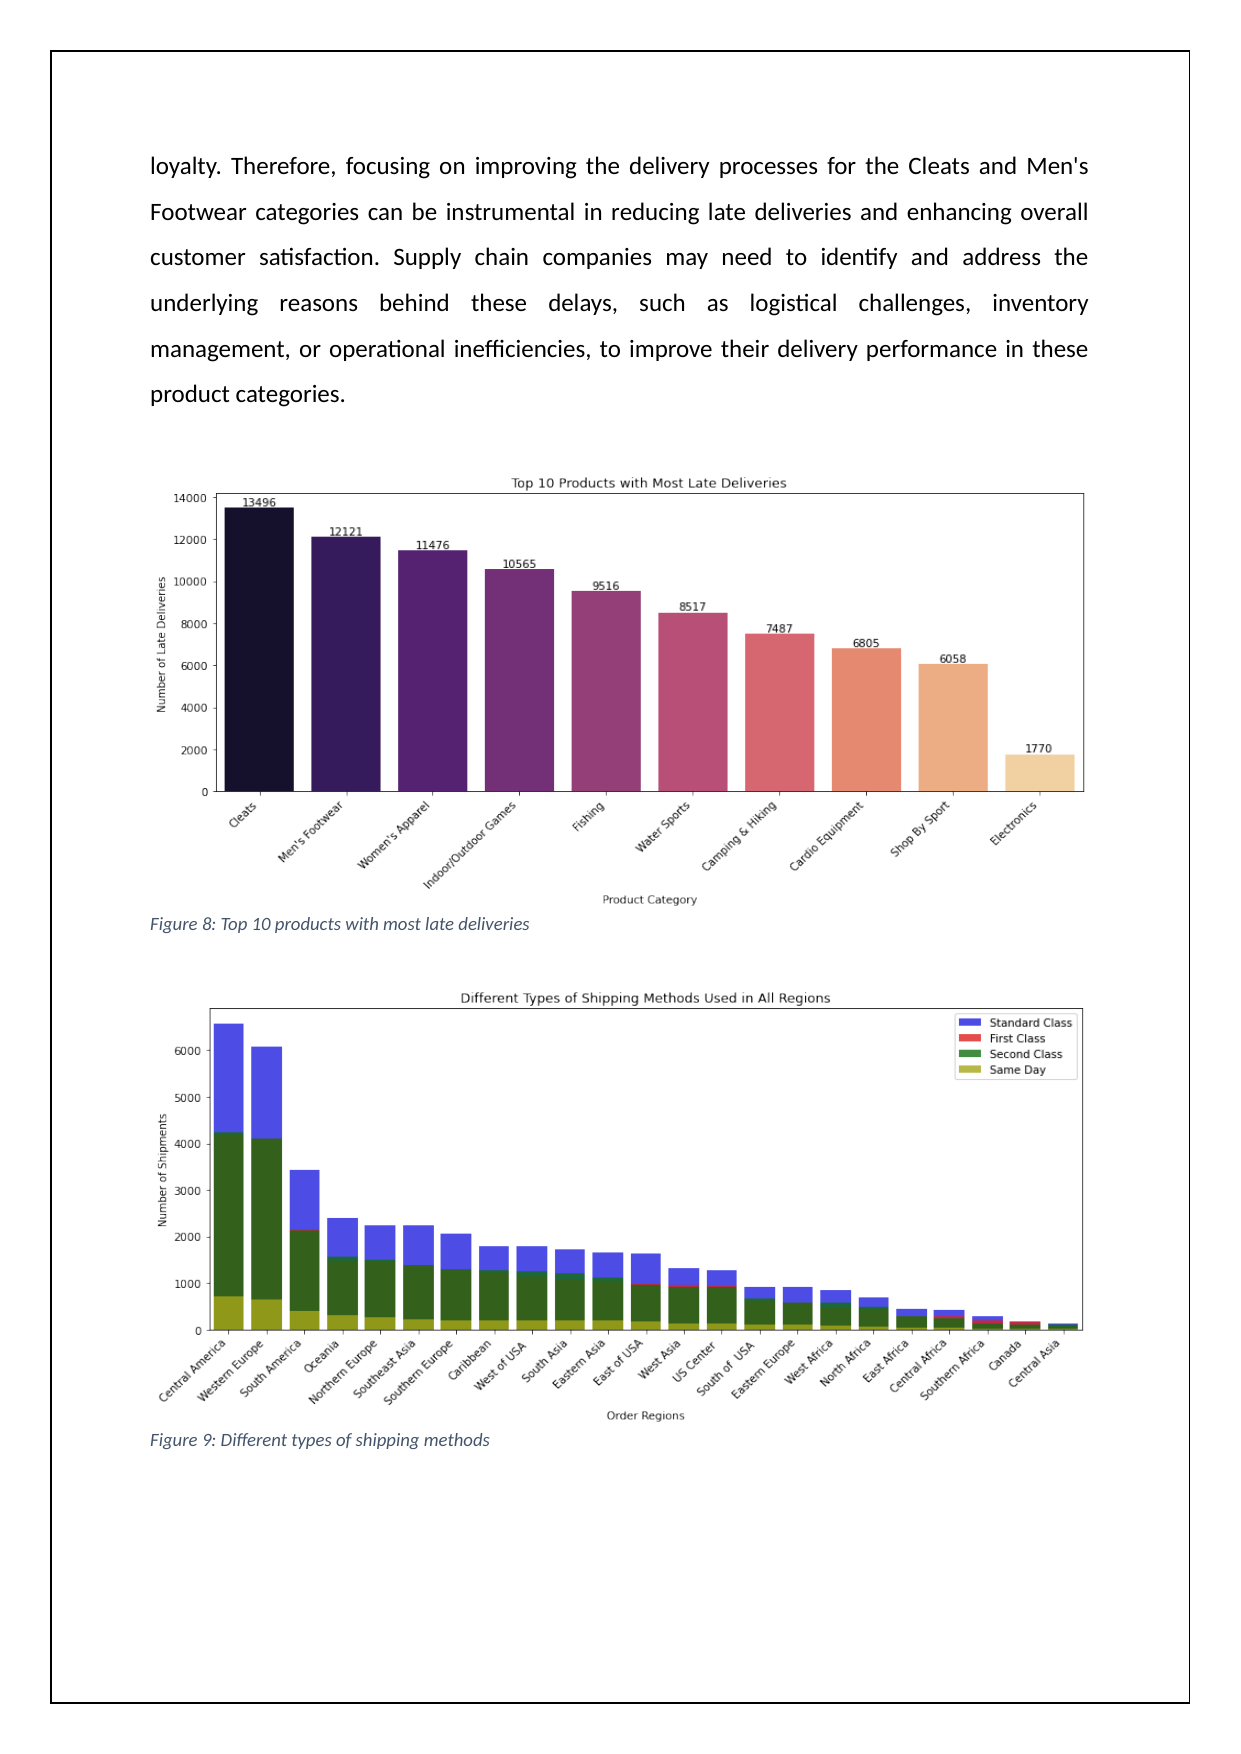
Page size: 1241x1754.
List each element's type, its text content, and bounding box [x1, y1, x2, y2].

picture [150, 986, 1090, 1428]
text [150, 150, 1090, 409]
picture [150, 470, 1090, 912]
